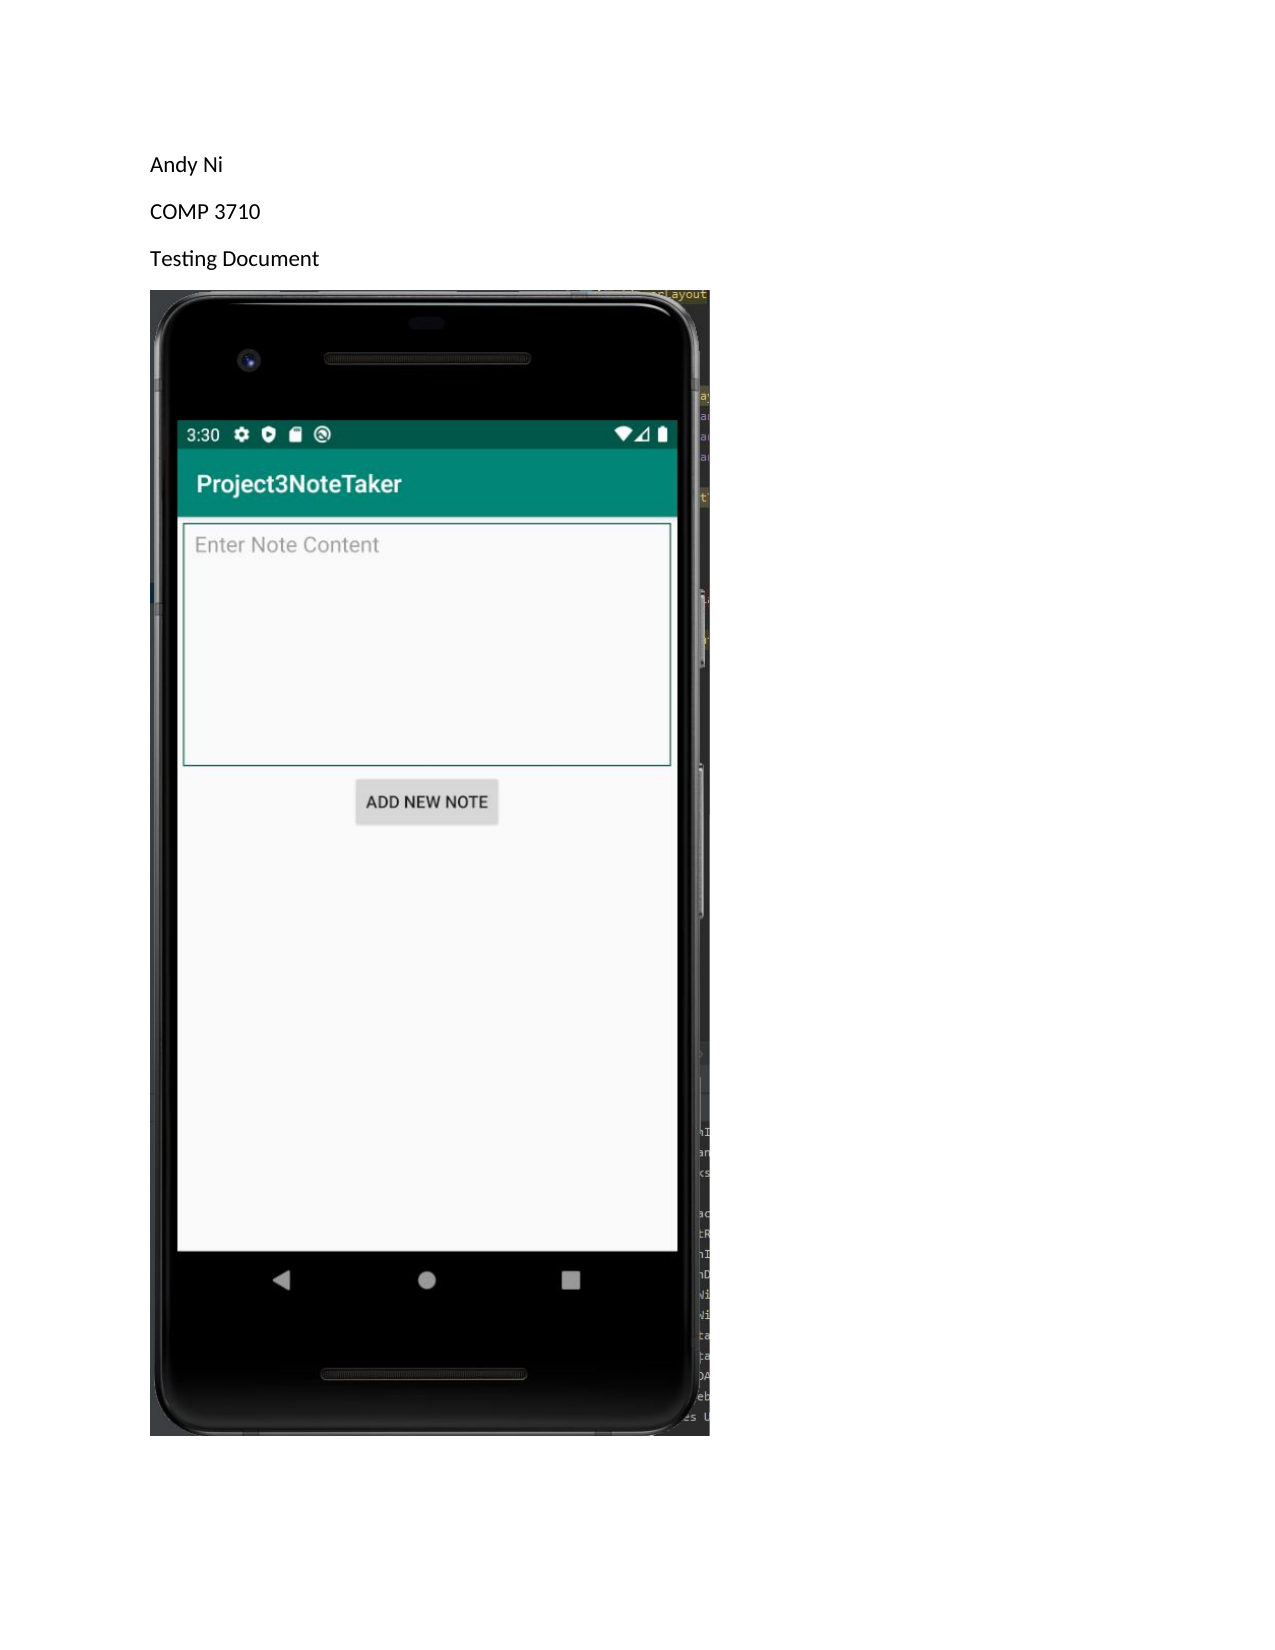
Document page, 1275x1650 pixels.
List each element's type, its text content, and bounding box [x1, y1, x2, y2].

text COMP 3710 [150, 197, 1125, 225]
text Testing Document [150, 244, 1125, 272]
text Andy Ni [150, 150, 1125, 178]
picture [150, 290, 710, 1436]
